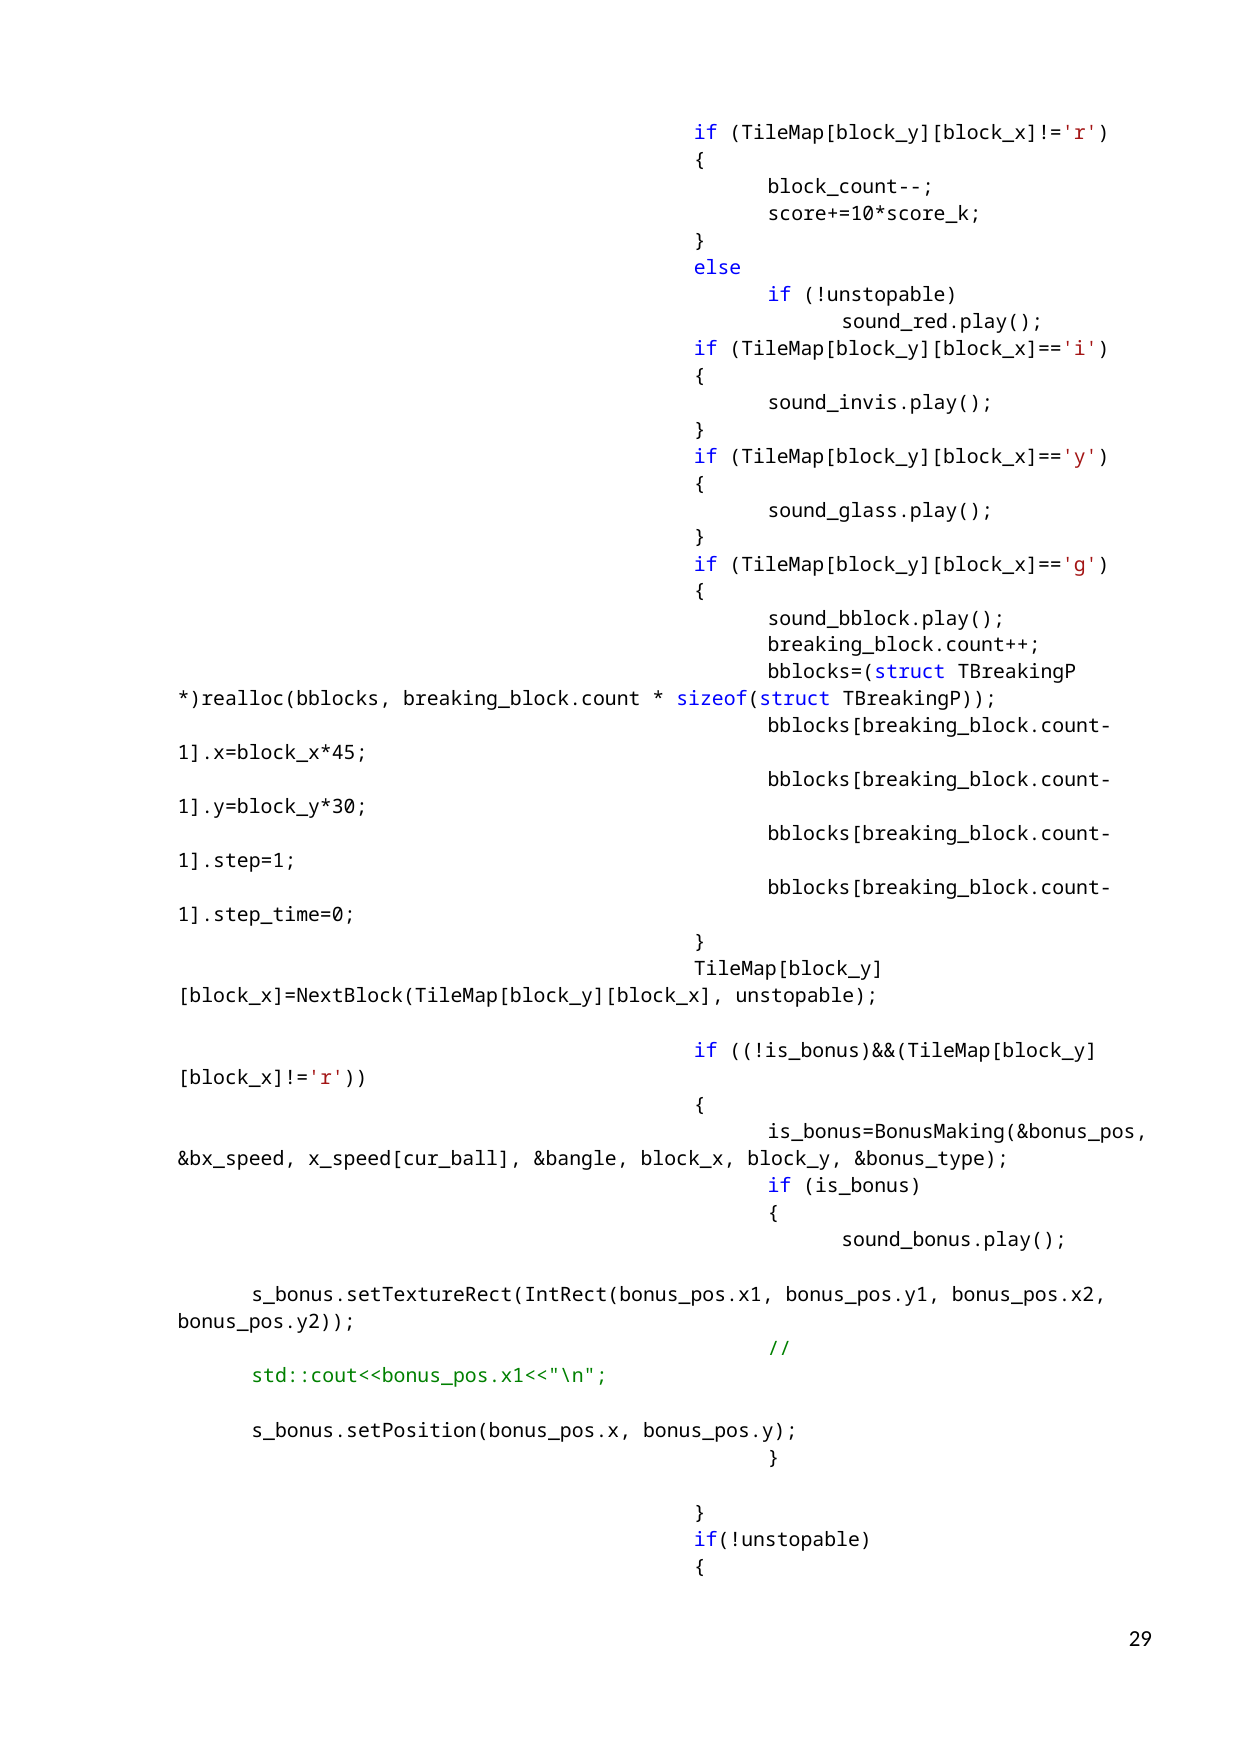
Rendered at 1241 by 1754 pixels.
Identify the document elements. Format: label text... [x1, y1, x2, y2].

text if (!unstopable) [177, 280, 1152, 307]
text // std::cout<<bonus_pos.x1<<"\n"; [177, 1334, 1152, 1388]
text } [177, 415, 1152, 442]
text block_count--; [177, 172, 1152, 199]
text { [177, 577, 1152, 604]
text bblocks[breaking_block.count-1].step_time=0; [177, 873, 1152, 927]
text } [177, 1498, 1152, 1525]
text sound_red.play(); [177, 307, 1152, 334]
text { [177, 469, 1152, 496]
text bblocks[breaking_block.count-1].y=block_y*30; [177, 766, 1152, 819]
text } [177, 523, 1152, 550]
text is_bonus=BonusMaking(&bonus_pos, &bx_speed, x_speed[cur_ball], &bangle, block_x, block_y, &bonus_type); [177, 1117, 1152, 1171]
text if (TileMap[block_y][block_x]!='r') [177, 118, 1152, 145]
text score+=10*score_k; [177, 199, 1152, 226]
text { [177, 1552, 1152, 1579]
text sound_glass.play(); [177, 496, 1152, 523]
text s_bonus.setTextureRect(IntRect(bonus_pos.x1, bonus_pos.y1, bonus_pos.x2, bonus_pos.y2)); [177, 1252, 1152, 1334]
text } [177, 1443, 1152, 1470]
text if (TileMap[block_y][block_x]=='y') [177, 442, 1152, 469]
text sound_bonus.play(); [177, 1225, 1152, 1252]
text bblocks[breaking_block.count-1].x=block_x*45; [177, 712, 1152, 766]
text { [177, 145, 1152, 172]
text sound_invis.play(); [177, 388, 1152, 415]
text bblocks[breaking_block.count-1].step=1; [177, 819, 1152, 873]
text sound_bblock.play(); [177, 604, 1152, 631]
text bblocks=(struct TBreakingP *)realloc(bblocks, breaking_block.count * sizeof(struct TBreakingP)); [177, 658, 1152, 712]
text if (TileMap[block_y][block_x]=='g') [177, 550, 1152, 577]
text if (is_bonus) [177, 1171, 1152, 1198]
text { [177, 361, 1152, 388]
text if(!unstopable) [177, 1525, 1152, 1552]
text breaking_block.count++; [177, 631, 1152, 658]
text } [177, 927, 1152, 954]
text else [177, 253, 1152, 280]
text } [177, 226, 1152, 253]
text if (TileMap[block_y][block_x]=='i') [177, 334, 1152, 361]
text { [177, 1198, 1152, 1225]
text s_bonus.setPosition(bonus_pos.x, bonus_pos.y); [177, 1388, 1152, 1443]
text { [177, 1090, 1152, 1117]
text if ((!is_bonus)&&(TileMap[block_y][block_x]!='r')) [177, 1036, 1152, 1090]
text TileMap[block_y][block_x]=NextBlock(TileMap[block_y][block_x], unstopable); [177, 954, 1152, 1008]
